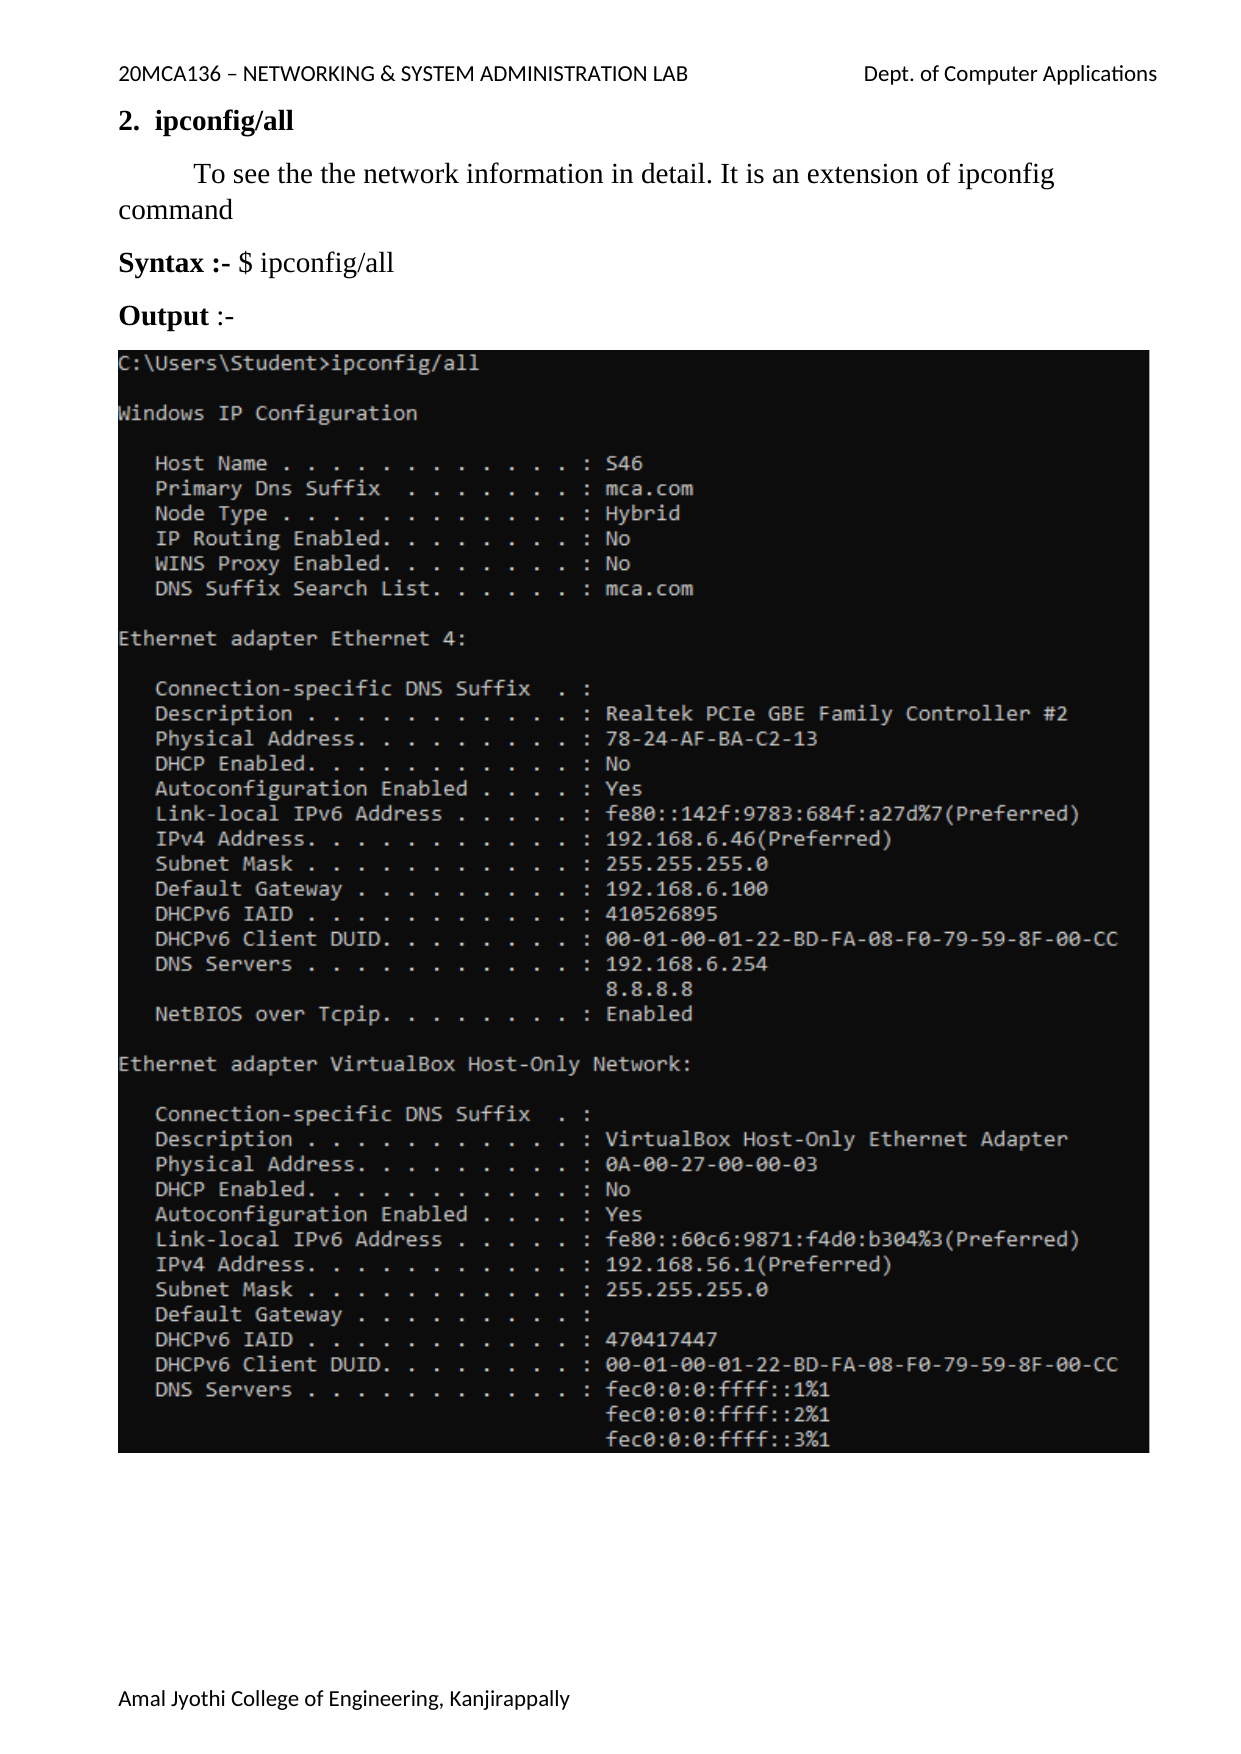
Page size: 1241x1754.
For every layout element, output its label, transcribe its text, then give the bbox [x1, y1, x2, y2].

picture [118, 350, 1150, 1453]
text 2. ipconfig/all [118, 103, 1167, 137]
text To see the the network information in detail. It is an extension of ipconfig command [118, 156, 1167, 226]
text Output :- [118, 298, 1167, 332]
text Syntax :- $ ipconfig/all [118, 245, 1167, 279]
